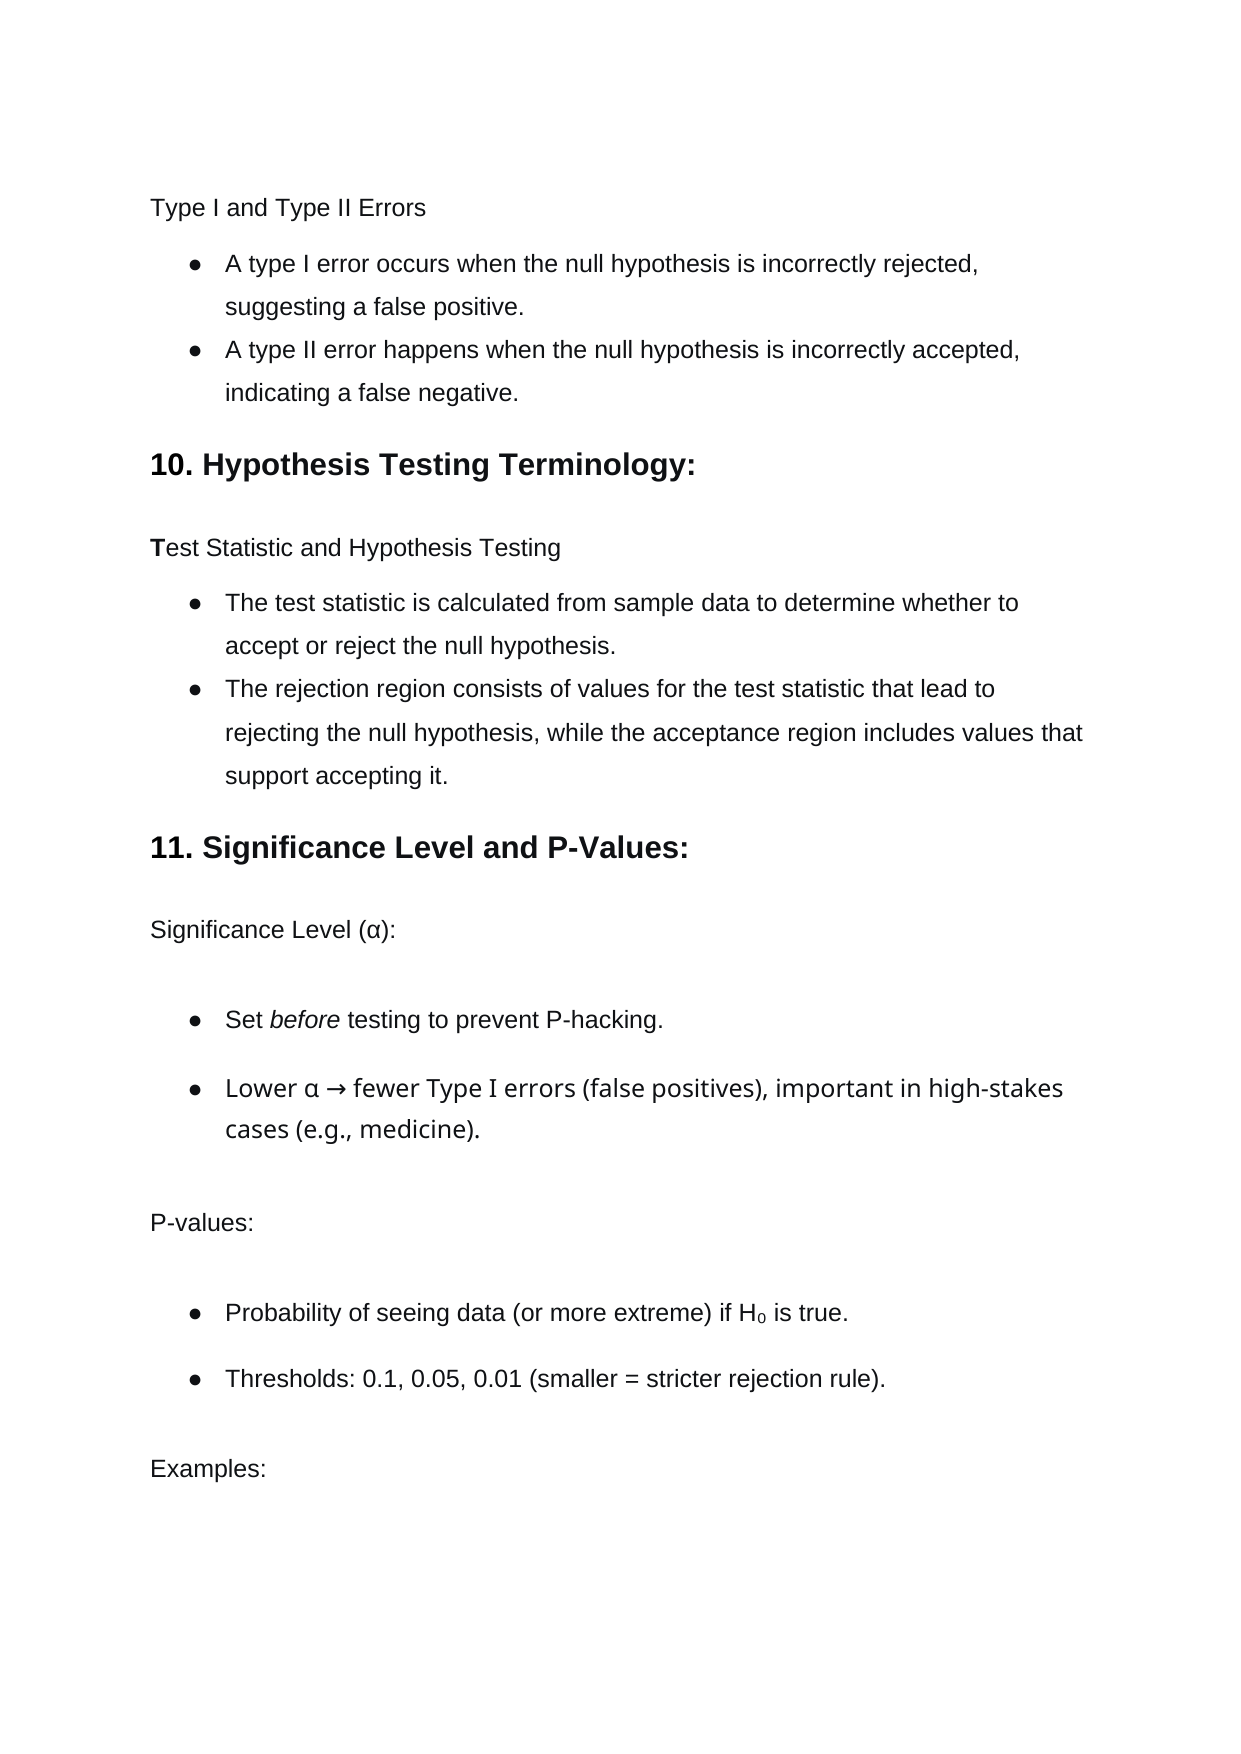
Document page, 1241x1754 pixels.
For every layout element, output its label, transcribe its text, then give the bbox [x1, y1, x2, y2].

list Thresholds: 0.1, 0.05, 0.01 (smaller = stricter rejection rule). [187, 1364, 1090, 1424]
text Significance Level (α): [150, 915, 1090, 975]
list A type I error occurs when the null hypothesis is incorrectly rejected, suggesting a false positive. [187, 249, 1090, 321]
list Lower α → fewer Type I errors (false positives), important in high-stakes cases (e.g., medicine). [187, 1071, 1090, 1177]
list The test statistic is calculated from sample data to determine whether to accept or reject the null hypothesis. [187, 588, 1090, 660]
text Examples: [150, 1454, 1090, 1514]
text P-values: [150, 1208, 1090, 1268]
list Probability of seeing data (or more extreme) if H₀ is true. [187, 1298, 1090, 1358]
list Set before testing to prevent P-hacking. [187, 1006, 1090, 1066]
list A type II error happens when the null hypothesis is incorrectly accepted, indicating a false negative. [187, 335, 1090, 407]
text Test Statistic and Hypothesis Testing [150, 532, 1090, 561]
text 11. Significance Level and P-Values: [150, 829, 1090, 865]
text Type I and Type II Errors [150, 193, 1090, 222]
list The rejection region consists of values for the test statistic that lead to rejecting the null hypothesis, while the acceptance region includes values that support accepting it. [187, 674, 1090, 789]
text 10. Hypothesis Testing Terminology: [150, 446, 1090, 482]
